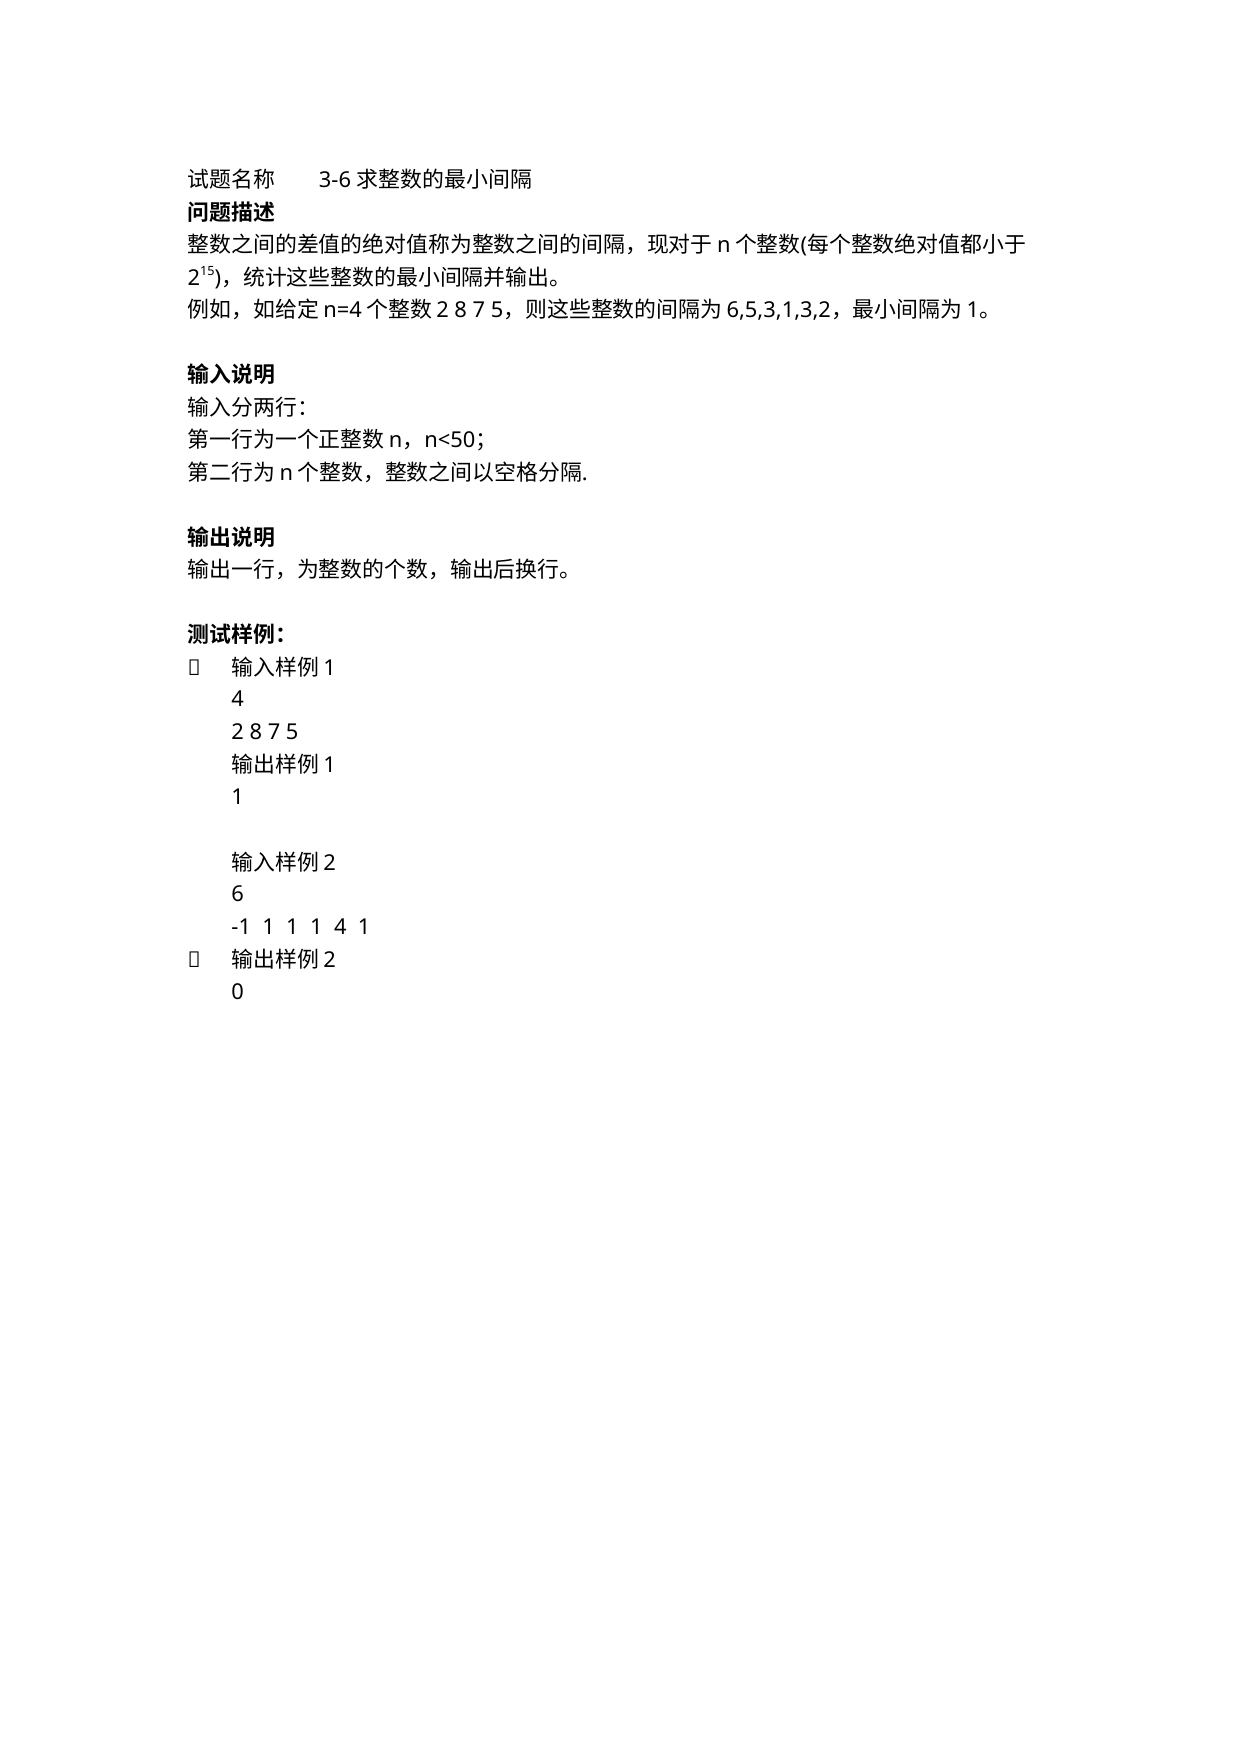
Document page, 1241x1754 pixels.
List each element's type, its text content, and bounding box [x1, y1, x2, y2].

text 第二行为n个整数，整数之间以空格分隔. [187, 454, 1053, 487]
text 测试样例： [187, 617, 1053, 649]
text 试题名称 3-6 求整数的最小间隔 [187, 162, 1053, 194]
text  输入样例1 [187, 649, 1053, 682]
text 输出说明 [187, 519, 1053, 552]
text 1 [187, 779, 1053, 812]
text 输入分两行： [187, 389, 1053, 422]
text 第一行为一个正整数n，n<50； [187, 422, 1053, 454]
text 输入说明 [187, 357, 1053, 389]
text 输出样例1 [187, 747, 1053, 779]
text 0 [187, 974, 1053, 1007]
text -1 1 1 1 4 1 [187, 909, 1053, 942]
text 4 [187, 682, 1053, 714]
text 2 8 7 5 [187, 714, 1053, 747]
text 输入样例2 [187, 844, 1053, 877]
text  输出样例2 [187, 942, 1053, 974]
text 例如，如给定n=4个整数2 8 7 5，则这些整数的间隔为6,5,3,1,3,2，最小间隔为1。 [187, 292, 1053, 324]
text 整数之间的差值的绝对值称为整数之间的间隔，现对于n个整数(每个整数绝对值都小于215)，统计这些整数的最小间隔并输出。 [187, 227, 1053, 292]
text 问题描述 [187, 194, 1053, 227]
text 6 [187, 877, 1053, 909]
text 输出一行，为整数的个数，输出后换行。 [187, 552, 1053, 584]
